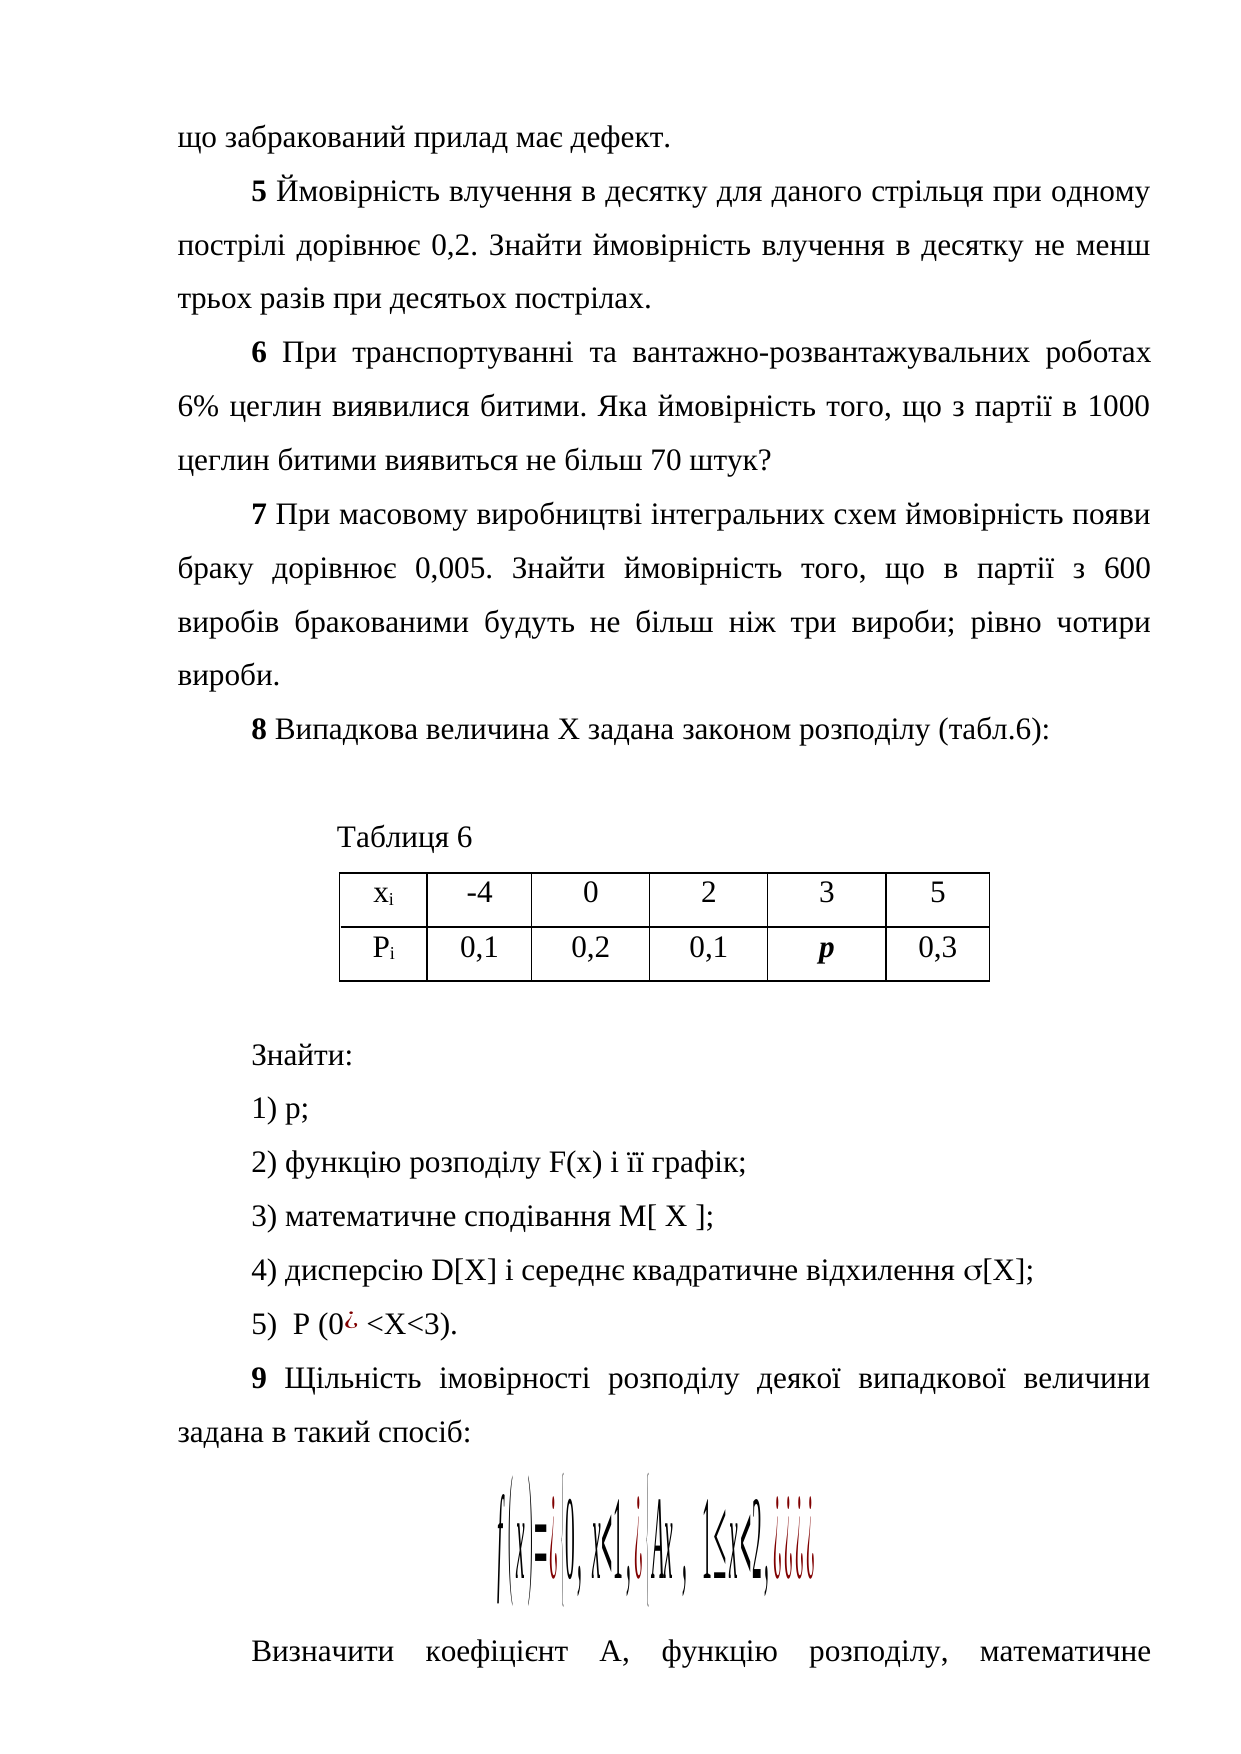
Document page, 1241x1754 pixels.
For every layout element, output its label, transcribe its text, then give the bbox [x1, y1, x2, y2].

table_header 3 [768, 874, 885, 926]
table_cell 0,2 [532, 928, 649, 980]
table_header 0 [532, 874, 649, 926]
table_cell Pi [340, 927, 426, 980]
text 7 При масовому виробництві інтегральних схем ймовірність появи браку дорівнює 0,005. Знайти ймовірність того, що в партії з 600 виробів бракованими будуть не більш ніж три вироби; рівно чотири вироби. [177, 495, 1152, 693]
table_header xi [340, 874, 426, 926]
text 1) p; [177, 1090, 1152, 1126]
table_cell p [768, 928, 885, 980]
text 3) математичне сподівання М[ X ]; [177, 1197, 1152, 1233]
text Знайти: [177, 1036, 1152, 1072]
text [177, 118, 1152, 154]
text 9 Щільність імовірності розподілу деякої випадкової величини задана в такий спосіб: [177, 1359, 1152, 1449]
text 6 При транспортуванні та вантажно-розвантажувальних роботах 6% цеглин виявилися битими. Яка ймовірність того, що з партії в 1000 цеглин битими виявиться не більш 70 штук? [177, 333, 1152, 477]
table_header -4 [428, 874, 531, 926]
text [177, 1632, 1152, 1668]
text 8 Випадкова величина X задана законом розподілу (табл.6): [177, 711, 1152, 746]
table_cell 0,3 [887, 928, 989, 980]
table_header 5 [887, 874, 989, 926]
text 5) P (0<X<3). [177, 1305, 1152, 1341]
text 4) дисперсію D[X] і середнє квадратичне відхилення [X]; [177, 1251, 1152, 1287]
text Таблиця 6 [177, 818, 1152, 854]
table_cell 0,1 [650, 928, 767, 980]
text 2) функцію розподілу F(х) і її графік; [177, 1143, 1152, 1179]
text 5 Ймовірність влучення в десятку для даного стрільця при одному пострілі дорівнює 0,2. Знайти ймовірність влучення в десятку не менш трьох разів при десятьох пострілах. [177, 172, 1152, 316]
table_header 2 [650, 874, 767, 926]
table_cell 0,1 [428, 928, 531, 980]
